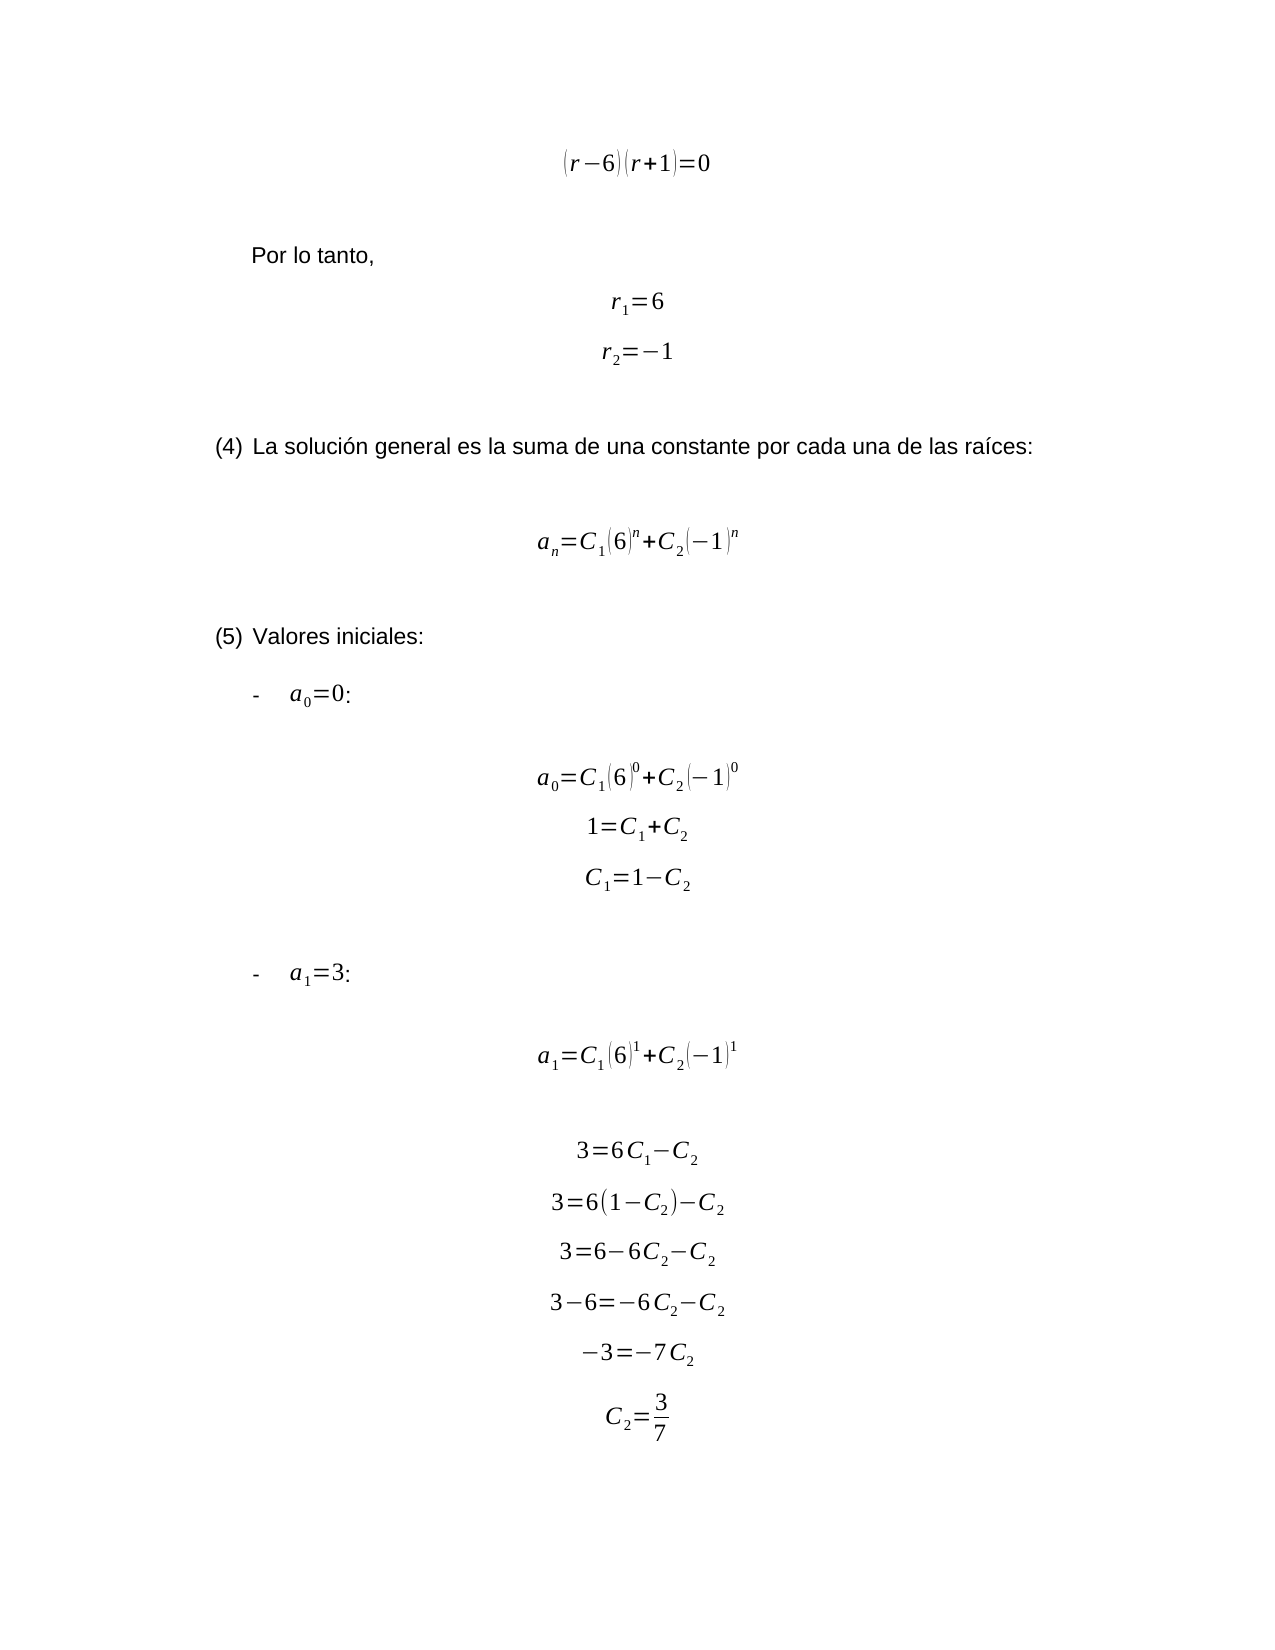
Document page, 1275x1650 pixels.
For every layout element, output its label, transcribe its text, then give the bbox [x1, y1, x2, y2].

list : [252, 680, 1098, 711]
list La solución general es la suma de una constante por cada una de las raíces: [215, 433, 1098, 459]
text Por lo tanto, [177, 242, 1098, 268]
list Valores iniciales: [215, 623, 1098, 649]
list : [252, 958, 1098, 990]
